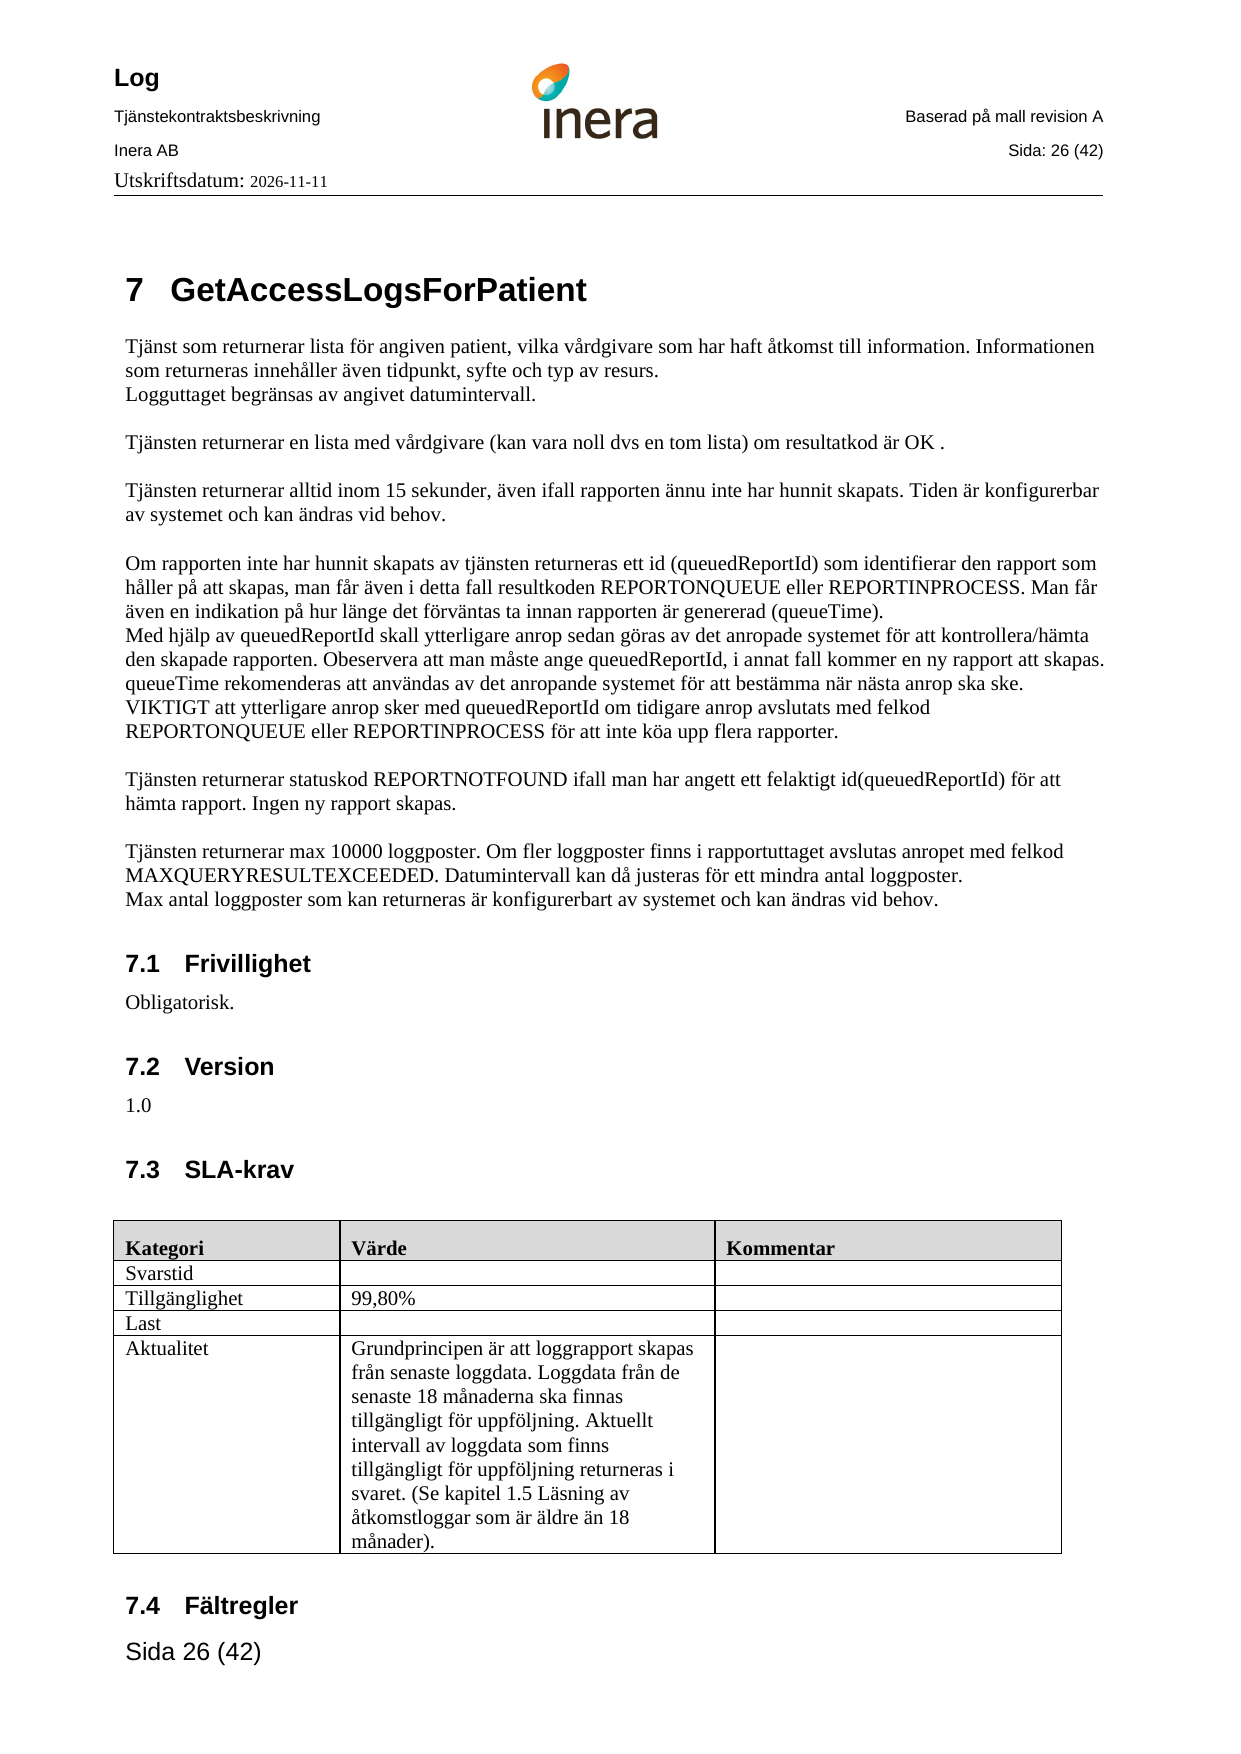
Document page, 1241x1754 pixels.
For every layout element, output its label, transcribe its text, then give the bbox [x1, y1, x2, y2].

text queueTime rekomenderas att användas av det anropande systemet för att bestämma när nästa anrop ska ske. [125, 671, 1115, 695]
subtitle Frivillighet [125, 949, 956, 978]
table_cell [716, 1261, 1061, 1285]
table_header Värde [341, 1221, 714, 1260]
table_cell Grundprincipen är att loggrapport skapas från senaste loggdata. Loggdata från de senaste 18 månaderna ska finnas tillgängligt för uppföljning. Aktuellt intervall av loggdata som finns tillgängligt för uppföljning returneras i svaret. (Se kapitel 1.5 Läsning av åtkomstloggar som är äldre än 18 månader). [341, 1336, 714, 1553]
table_cell Tillgänglighet [114, 1286, 339, 1310]
table_cell Svarstid [114, 1261, 339, 1285]
text Tjänsten returnerar alltid inom 15 sekunder, även ifall rapporten ännu inte har hunnit skapats. Tiden är konfigurerbar av systemet och kan ändras vid behov. [125, 478, 1115, 526]
subtitle SLA-krav [125, 1154, 956, 1183]
table_cell [716, 1336, 1061, 1553]
text Tjänst som returnerar lista för angiven patient, vilka vårdgivare som har haft åtkomst till information. Informationen som returneras innehåller även tidpunkt, syfte och typ av resurs. [125, 334, 1115, 382]
table_cell [341, 1261, 714, 1285]
table_cell 99,80% [341, 1286, 714, 1310]
text Tjänsten returnerar max 10000 loggposter. Om fler loggposter finns i rapportuttaget avslutas anropet med felkod MAXQUERYRESULTEXCEEDED. Datumintervall kan då justeras för ett mindra antal loggposter. [125, 839, 1115, 887]
text Logguttaget begränsas av angivet datumintervall. [125, 382, 1115, 406]
text Om rapporten inte har hunnit skapats av tjänsten returneras ett id (queuedReportId) som identifierar den rapport som håller på att skapas, man får även i detta fall resultkoden REPORTONQUEUE eller REPORTINPROCESS. Man får även en indikation på hur länge det förväntas ta innan rapporten är genererad (queueTime). [125, 551, 1115, 623]
text Tjänsten returnerar en lista med vårdgivare (kan vara noll dvs en tom lista) om resultatkod är OK . [125, 430, 1115, 454]
table_header Kommentar [716, 1221, 1061, 1260]
table_header Kategori [114, 1221, 339, 1260]
text Tjänsten returnerar statuskod REPORTNOTFOUND ifall man har angett ett felaktigt id(queuedReportId) för att hämta rapport. Ingen ny rapport skapas. [125, 767, 1115, 815]
table_cell [341, 1311, 714, 1335]
text Obligatorisk. [125, 990, 1115, 1014]
subtitle GetAccessLogsForPatient [125, 271, 1115, 309]
table_cell Last [114, 1311, 339, 1335]
text Med hjälp av queuedReportId skall ytterligare anrop sedan göras av det anropade systemet för att kontrollera/hämta den skapade rapporten. Obeservera att man måste ange queuedReportId, i annat fall kommer en ny rapport att skapas. [125, 623, 1115, 671]
text VIKTIGT att ytterligare anrop sker med queuedReportId om tidigare anrop avslutats med felkod REPORTONQUEUE eller REPORTINPROCESS för att inte köa upp flera rapporter. [125, 695, 1115, 743]
subtitle Fältregler [125, 1591, 956, 1620]
picture [439, 63, 777, 139]
table_cell [716, 1286, 1061, 1310]
text Max antal loggposter som kan returneras är konfigurerbart av systemet och kan ändras vid behov. [125, 887, 1115, 911]
subtitle Version [125, 1052, 956, 1081]
table_cell Aktualitet [114, 1336, 339, 1553]
table_cell [716, 1311, 1061, 1335]
text 1.0 [125, 1093, 1115, 1117]
